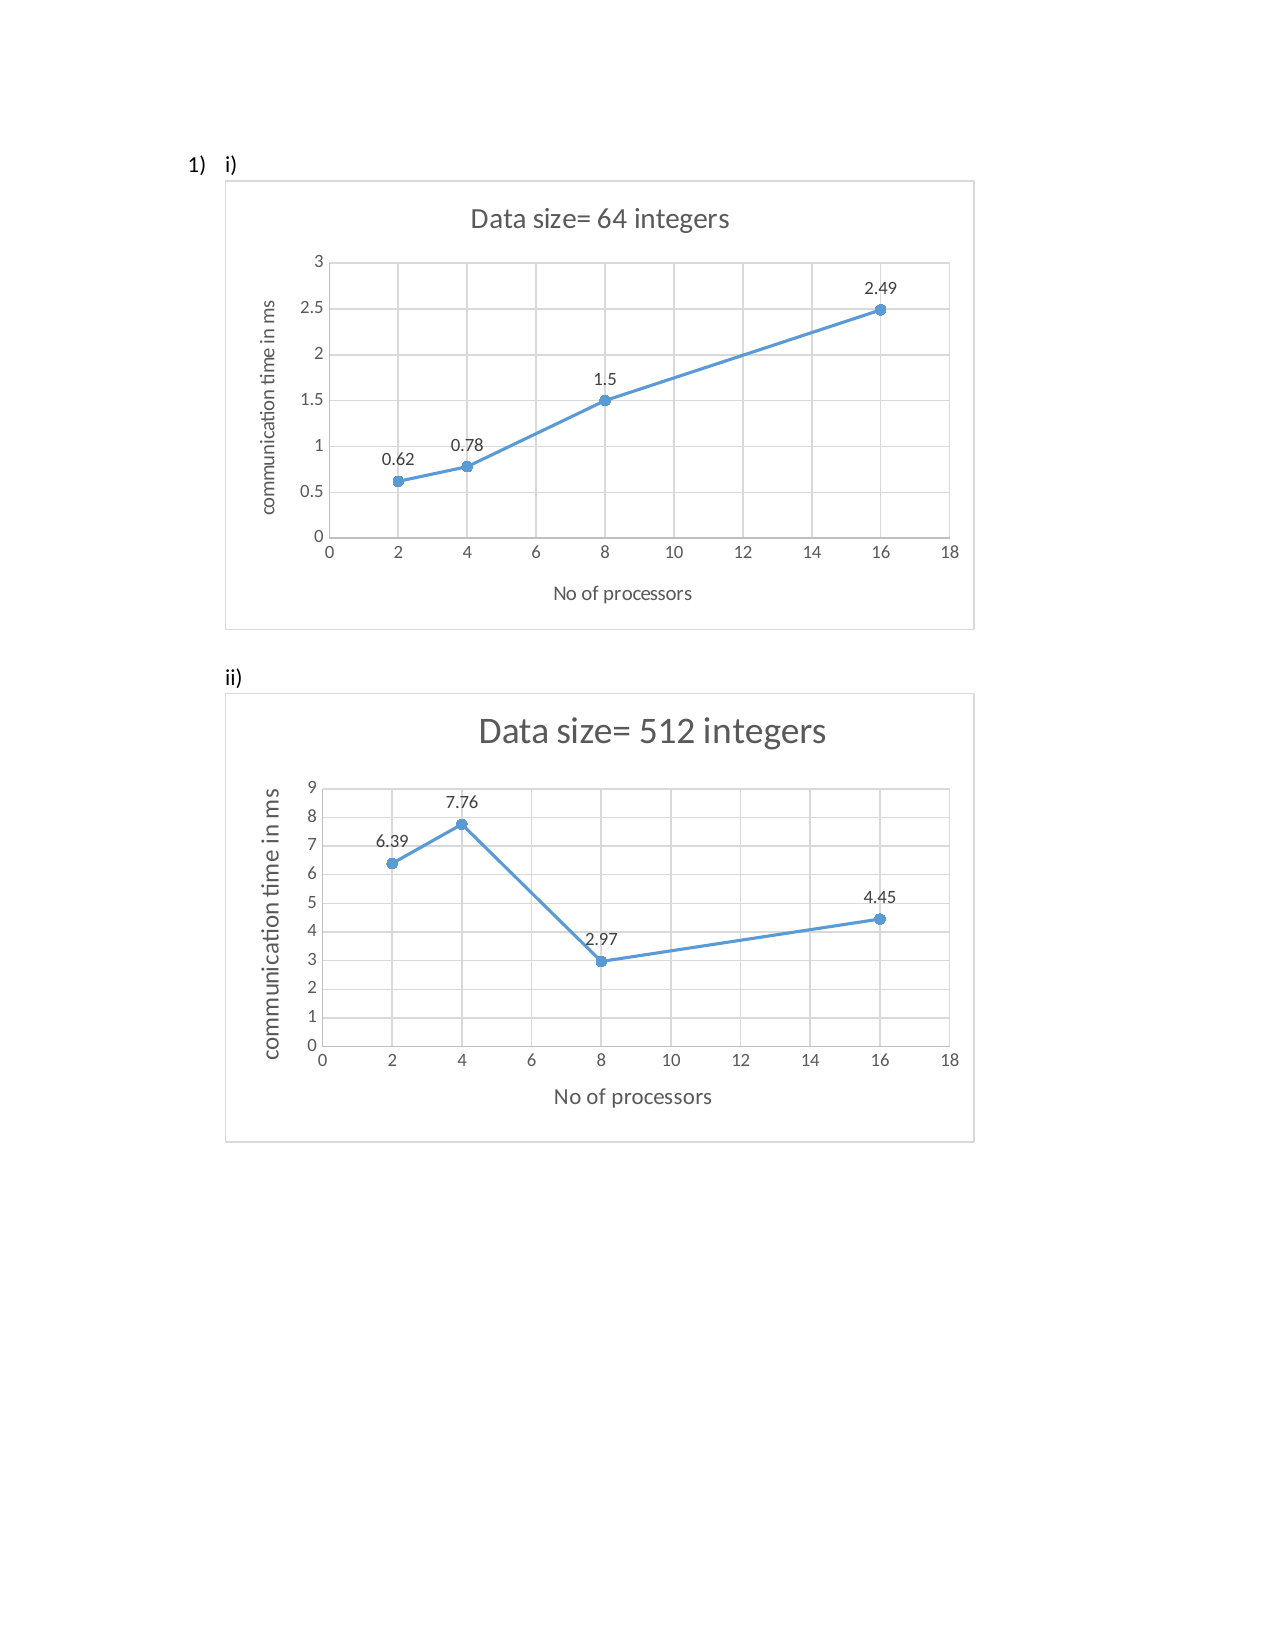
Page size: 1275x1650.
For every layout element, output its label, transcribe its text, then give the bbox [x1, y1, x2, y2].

list i) [187, 150, 1125, 178]
list ii) [225, 663, 1125, 691]
